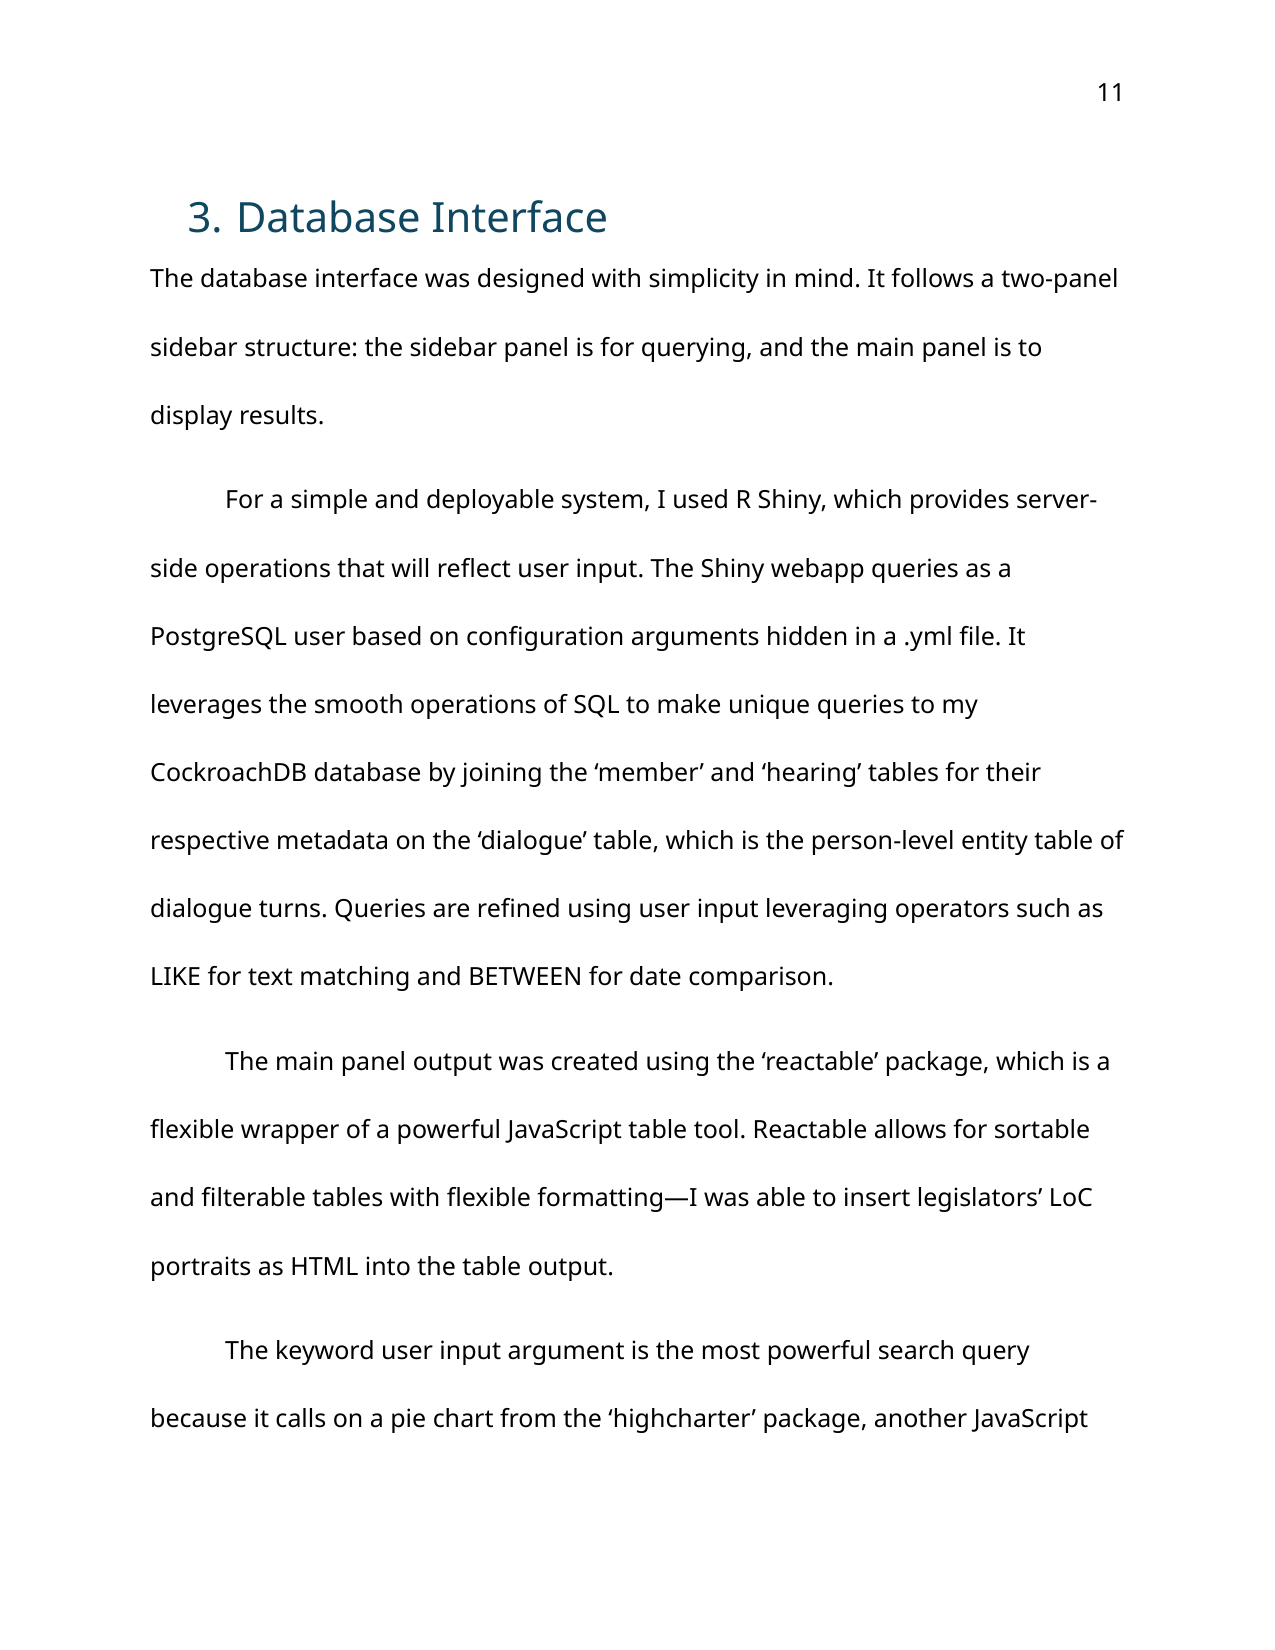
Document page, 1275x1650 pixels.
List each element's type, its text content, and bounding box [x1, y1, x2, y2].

text For a simple and deployable system, I used R Shiny, which provides server-side operations that will reflect user input. The Shiny webapp queries as a PostgreSQL user based on configuration arguments hidden in a .yml file. It leverages the smooth operations of SQL to make unique queries to my CockroachDB database by joining the ‘member’ and ‘hearing’ tables for their respective metadata on the ‘dialogue’ table, which is the person-level entity table of dialogue turns. Queries are refined using user input leveraging operators such as LIKE for text matching and BETWEEN for date comparison. [150, 482, 1125, 993]
text The main panel output was created using the ‘reactable’ package, which is a flexible wrapper of a powerful JavaScript table tool. Reactable allows for sortable and filterable tables with flexible formatting—I was able to insert legislators’ LoC portraits as HTML into the table output. [150, 1044, 1125, 1282]
subtitle Database Interface [187, 187, 1125, 244]
text The database interface was designed with simplicity in mind. It follows a two-panel sidebar structure: the sidebar panel is for querying, and the main panel is to display results. [150, 261, 1125, 431]
